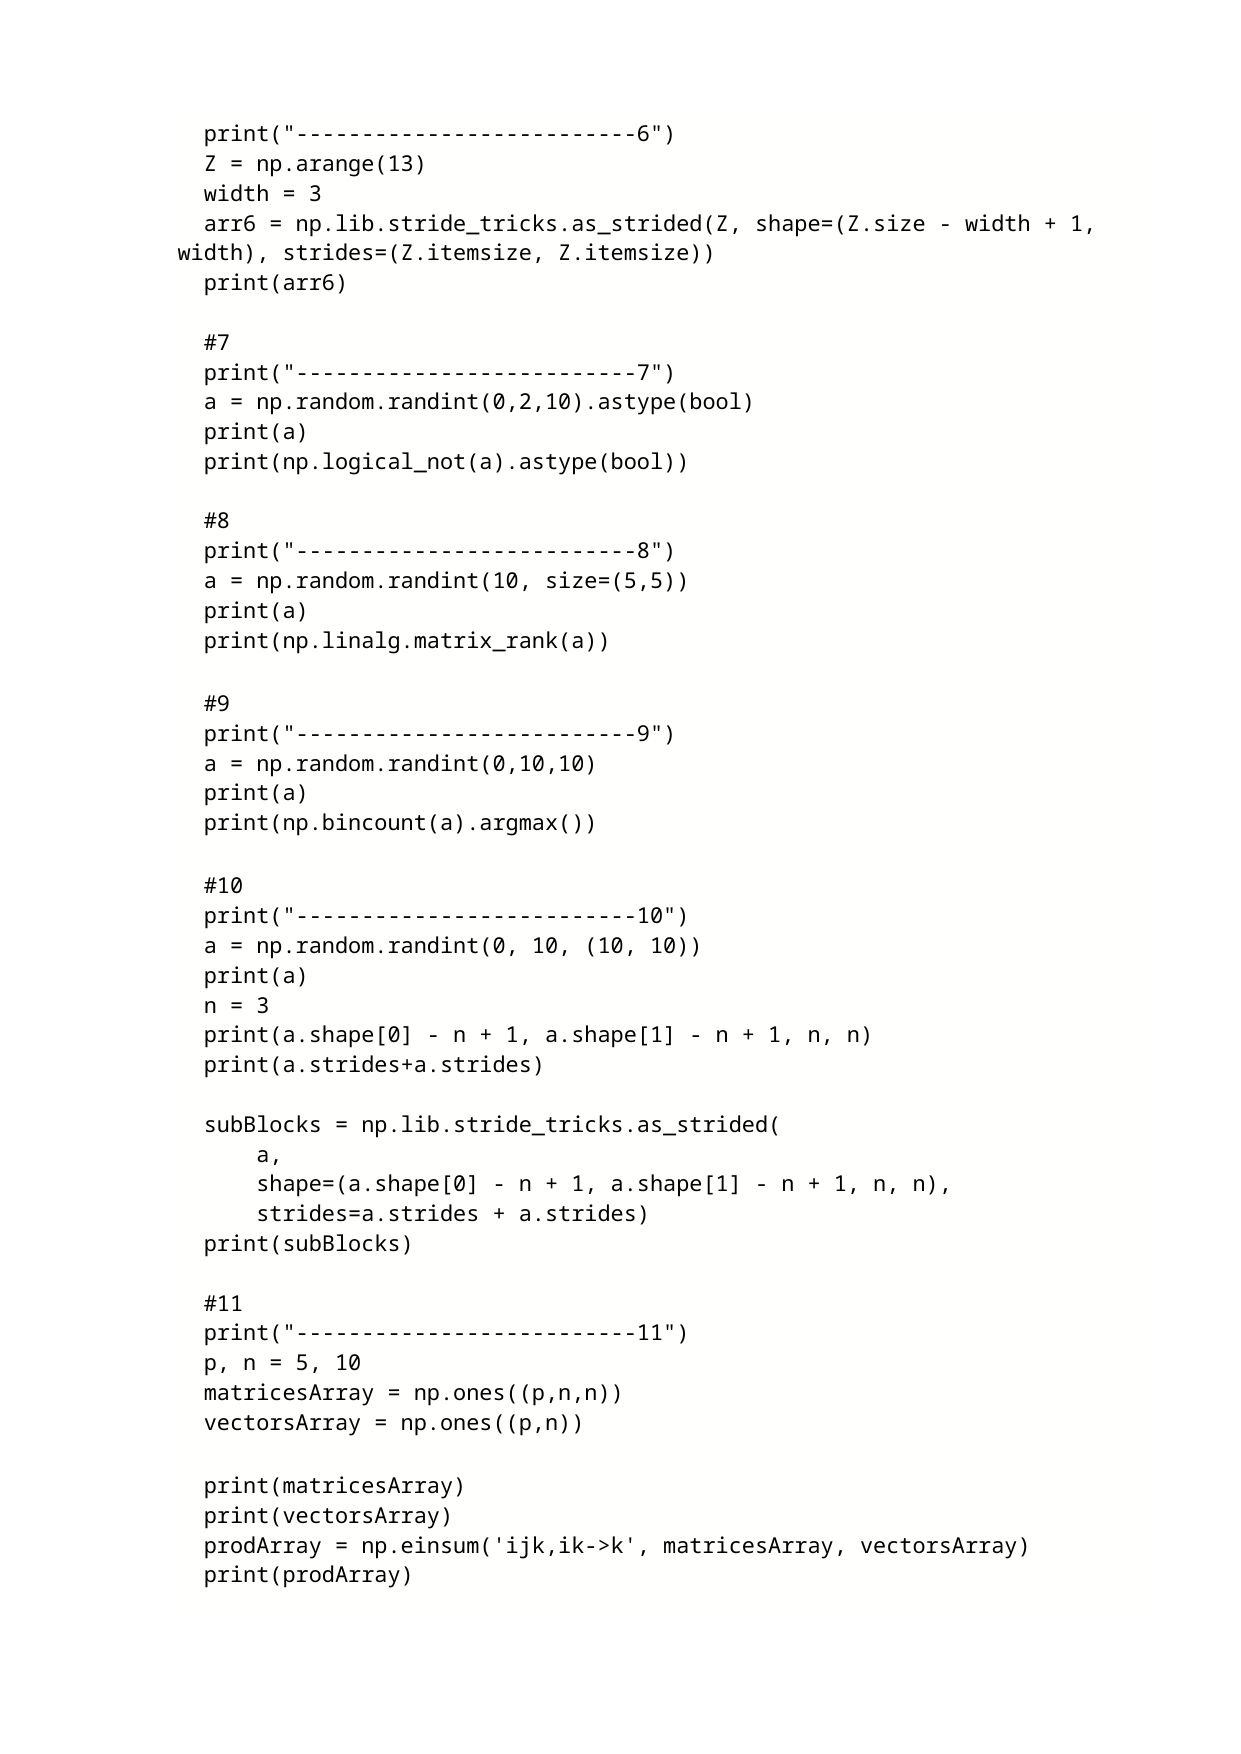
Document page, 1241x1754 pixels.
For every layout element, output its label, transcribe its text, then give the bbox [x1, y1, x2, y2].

text arr6 = np.lib.stride_tricks.as_strided(Z, shape=(Z.size - width + 1, width), strides=(Z.itemsize, Z.itemsize)) [177, 207, 1152, 267]
text a, [177, 1138, 1152, 1168]
text print(np.logical_not(a).astype(bool)) [177, 446, 1152, 476]
text subBlocks = np.lib.stride_tricks.as_strided( [177, 1109, 1152, 1138]
text strides=a.strides + a.strides) [177, 1198, 1152, 1228]
text #9 [177, 688, 1152, 718]
text print(a) [177, 416, 1152, 446]
text print("--------------------------10") [177, 900, 1152, 930]
text print(a.shape[0] - n + 1, a.shape[1] - n + 1, n, n) [177, 1019, 1152, 1049]
text print(prodArray) [177, 1559, 1152, 1589]
text print(a) [177, 595, 1152, 624]
text print("--------------------------7") [177, 356, 1152, 386]
text print(np.linalg.matrix_rank(a)) [177, 624, 1152, 654]
text width = 3 [177, 178, 1152, 207]
text matricesArray = np.ones((p,n,n)) [177, 1377, 1152, 1407]
text print("--------------------------8") [177, 535, 1152, 565]
text a = np.random.randint(10, size=(5,5)) [177, 565, 1152, 595]
text n = 3 [177, 989, 1152, 1019]
text shape=(a.shape[0] - n + 1, a.shape[1] - n + 1, n, n), [177, 1168, 1152, 1198]
text #7 [177, 327, 1152, 356]
text print(a) [177, 777, 1152, 807]
text print(arr6) [177, 267, 1152, 297]
text a = np.random.randint(0,2,10).astype(bool) [177, 386, 1152, 416]
text print(matricesArray) [177, 1470, 1152, 1500]
text print("--------------------------6") [177, 118, 1152, 148]
text print(a.strides+a.strides) [177, 1049, 1152, 1079]
text print("--------------------------9") [177, 718, 1152, 747]
text print("--------------------------11") [177, 1317, 1152, 1347]
text print(a) [177, 960, 1152, 989]
text a = np.random.randint(0,10,10) [177, 747, 1152, 777]
text vectorsArray = np.ones((p,n)) [177, 1407, 1152, 1436]
text #11 [177, 1287, 1152, 1317]
text p, n = 5, 10 [177, 1347, 1152, 1377]
text #10 [177, 870, 1152, 900]
text a = np.random.randint(0, 10, (10, 10)) [177, 930, 1152, 960]
text #8 [177, 505, 1152, 535]
text print(np.bincount(a).argmax()) [177, 807, 1152, 837]
text print(vectorsArray) [177, 1500, 1152, 1529]
text prodArray = np.einsum('ijk,ik->k', matricesArray, vectorsArray) [177, 1529, 1152, 1559]
text Z = np.arange(13) [177, 148, 1152, 178]
text print(subBlocks) [177, 1228, 1152, 1258]
